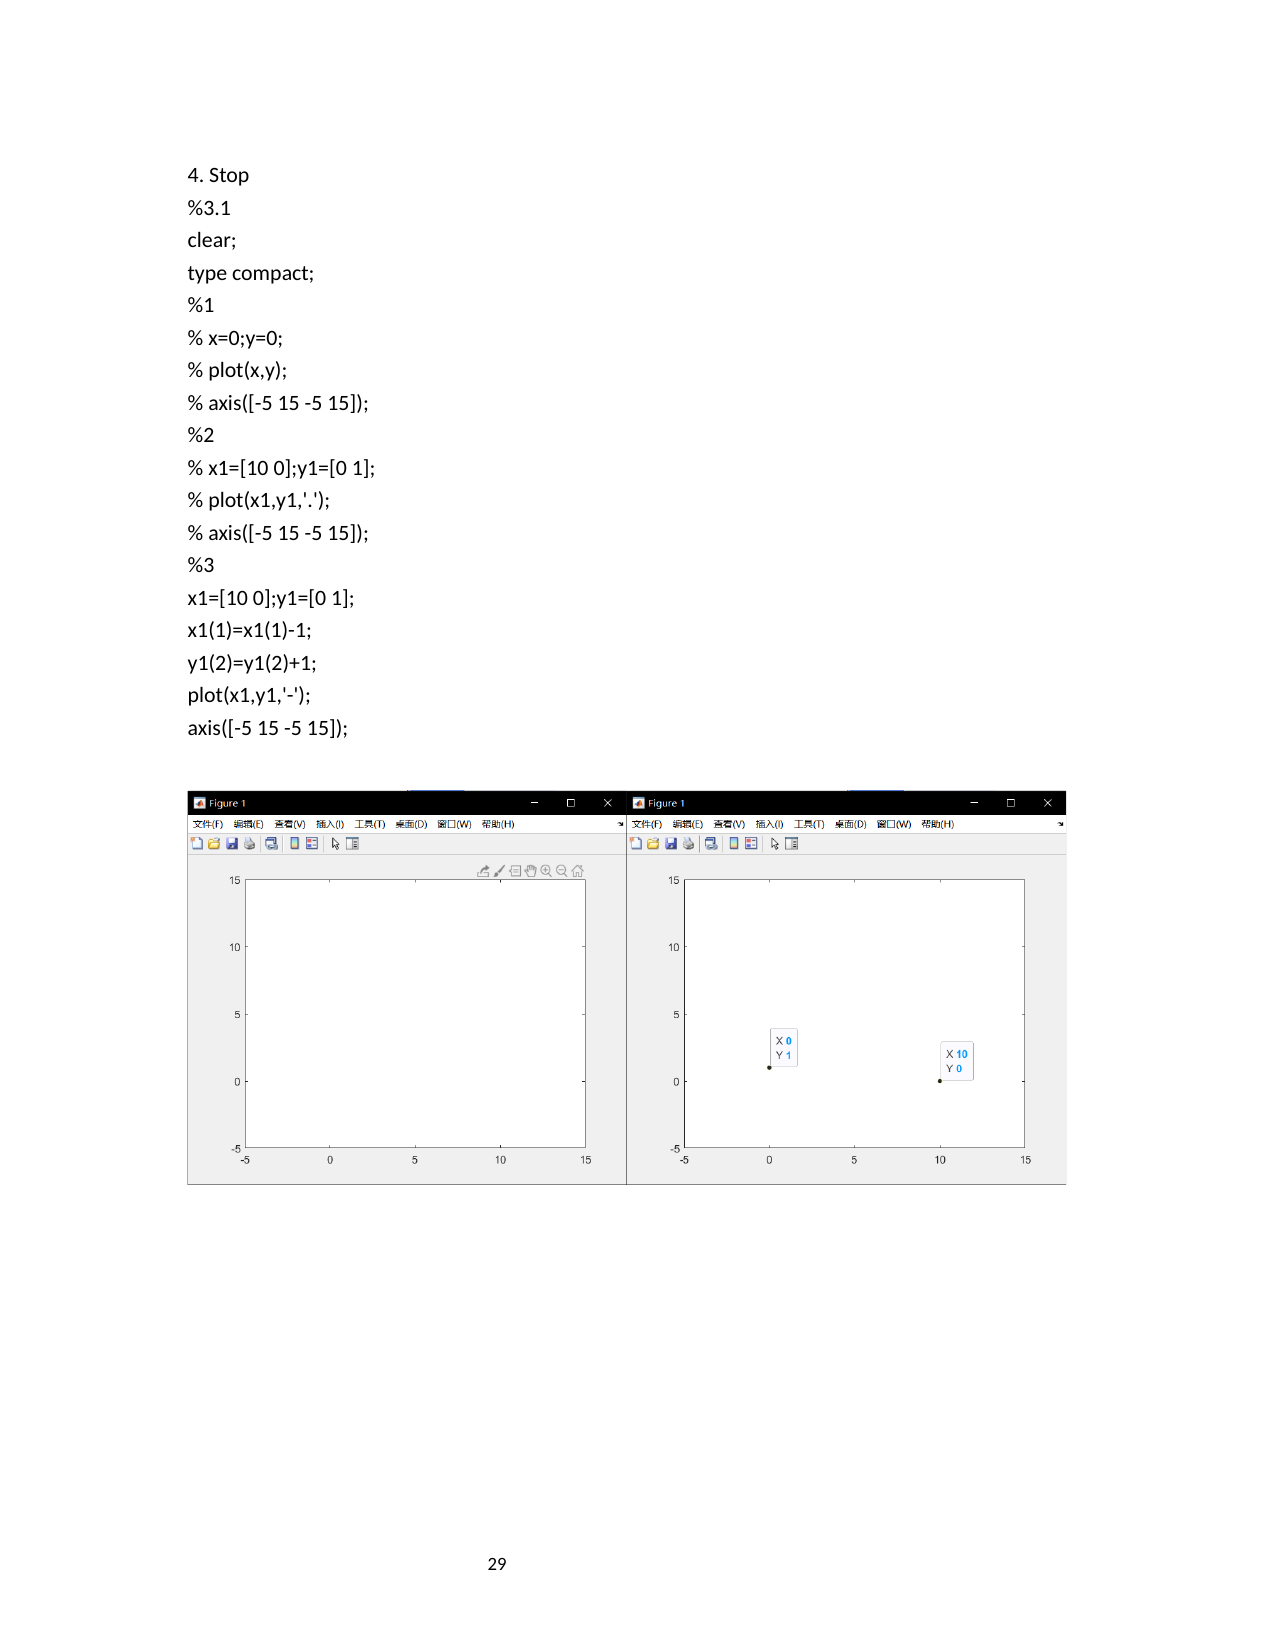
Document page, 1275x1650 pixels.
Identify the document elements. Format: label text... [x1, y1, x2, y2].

text axis([-5 15 -5 15]); [187, 711, 1087, 744]
text x1(1)=x1(1)-1; [187, 614, 1087, 646]
text type compact; [187, 256, 1087, 289]
text % x1=[10 0];y1=[0 1]; [187, 451, 1087, 484]
text x1=[10 0];y1=[0 1]; [187, 581, 1087, 614]
text % plot(x1,y1,'.'); [187, 484, 1087, 516]
text % x=0;y=0; [187, 321, 1087, 354]
text 4. Stop [187, 159, 1087, 191]
text %3 [187, 549, 1087, 581]
picture [187, 790, 1067, 1185]
text % plot(x,y); [187, 354, 1087, 386]
text clear; [187, 224, 1087, 256]
text % axis([-5 15 -5 15]); [187, 516, 1087, 549]
text y1(2)=y1(2)+1; [187, 646, 1087, 679]
text %2 [187, 419, 1087, 451]
text %3.1 [187, 191, 1087, 224]
text plot(x1,y1,'-'); [187, 679, 1087, 711]
text %1 [187, 289, 1087, 321]
text % axis([-5 15 -5 15]); [187, 386, 1087, 419]
